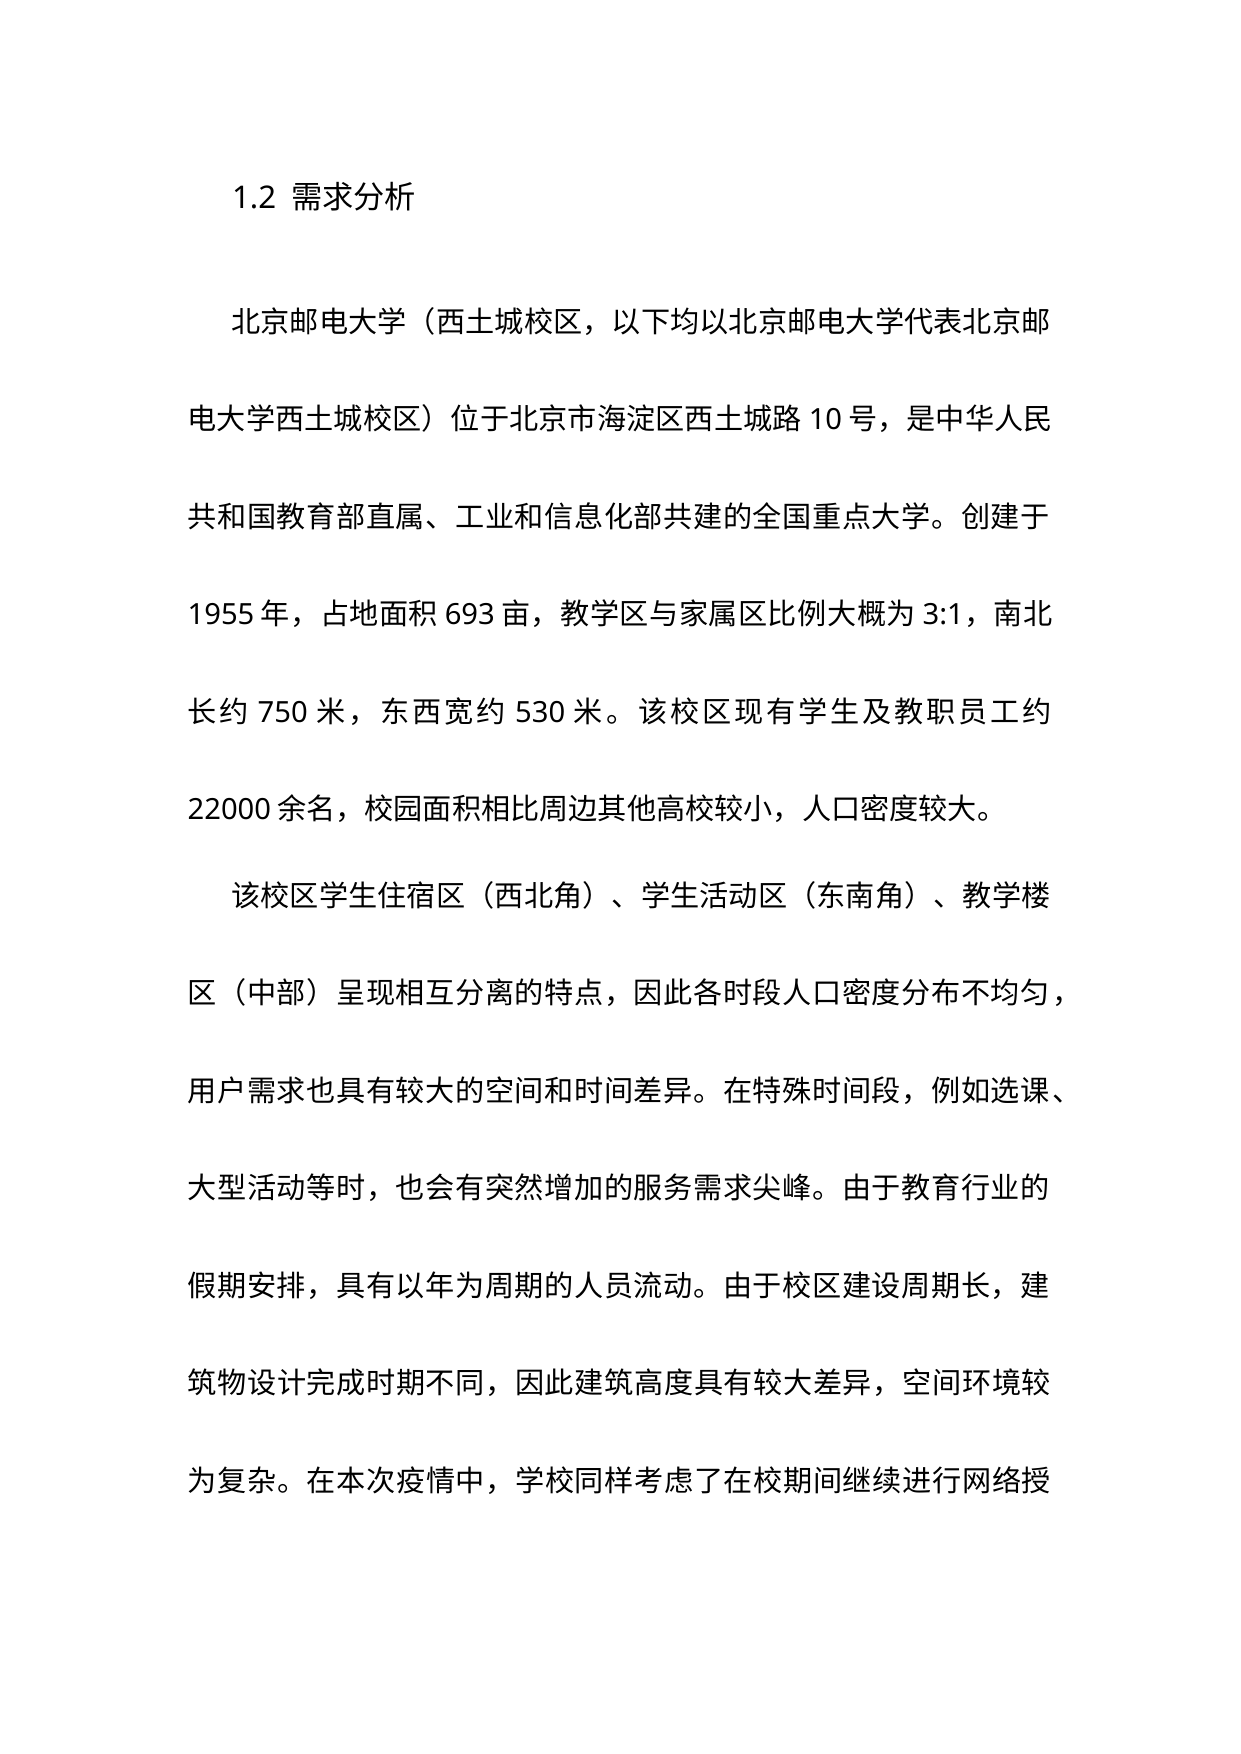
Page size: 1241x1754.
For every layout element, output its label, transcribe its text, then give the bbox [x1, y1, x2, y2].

text 北京邮电大学（西土城校区，以下均以北京邮电大学代表北京邮电大学西土城校区）位于北京市海淀区西土城路10号，是中华人民共和国教育部直属、工业和信息化部共建的全国重点大学。创建于1955年，占地面积693亩，教学区与家属区比例大概为3:1，南北长约750米，东西宽约530米。该校区现有学生及教职员工约22000余名，校园面积相比周边其他高校较小，人口密度较大。 [187, 287, 1053, 840]
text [187, 861, 1053, 1511]
subtitle 需求分析 [232, 162, 1053, 227]
